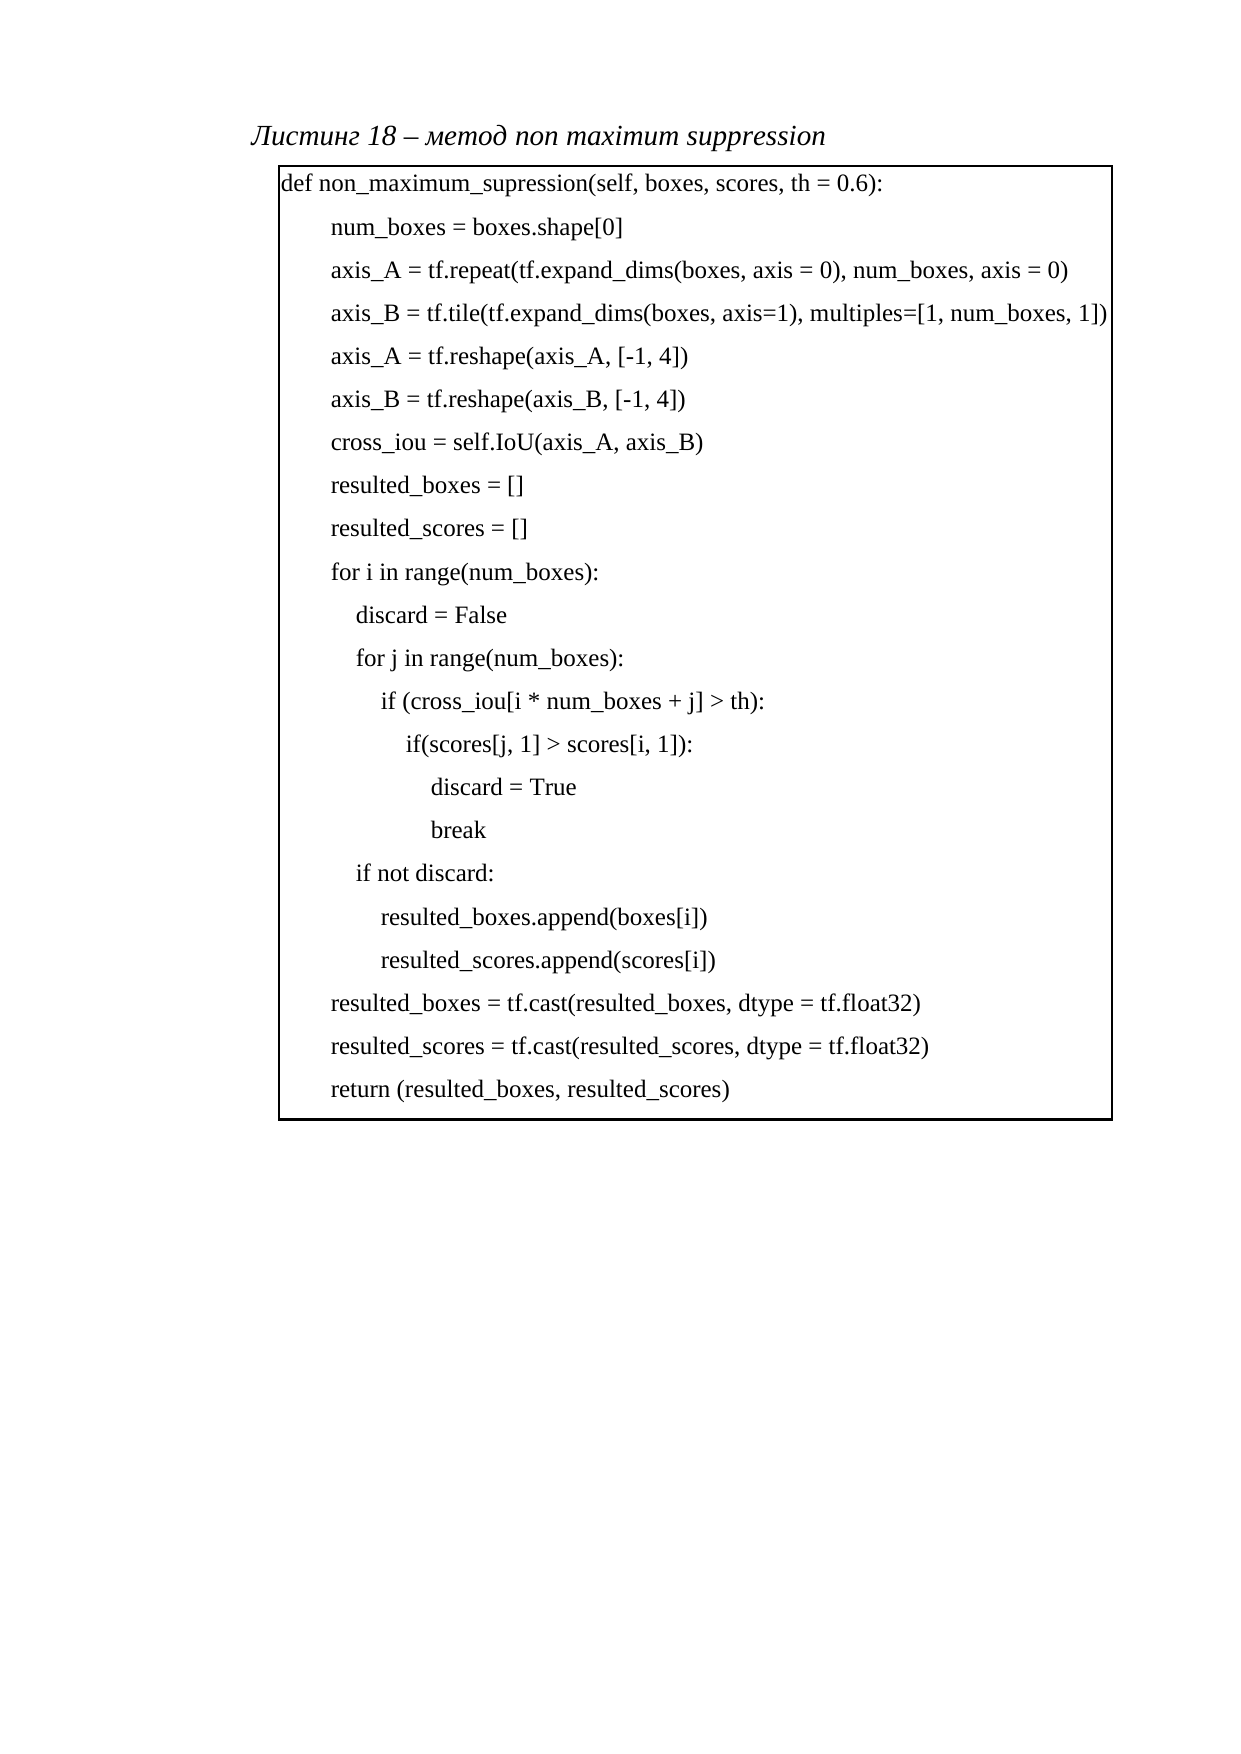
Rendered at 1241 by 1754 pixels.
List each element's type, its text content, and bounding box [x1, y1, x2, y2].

text axis_A = tf.reshape(axis_A, [-1, 4]) [177, 341, 1152, 370]
text for j in range(num_boxes): [177, 643, 1152, 672]
text num_boxes = boxes.shape[0] [177, 212, 1152, 240]
text resulted_boxes = [] [177, 470, 1152, 499]
text axis_B = tf.tile(tf.expand_dims(boxes, axis=1), multiples=[1, num_boxes, 1]) [177, 298, 1152, 327]
text resulted_boxes.append(boxes[i]) [177, 902, 1152, 930]
text resulted_scores.append(scores[i]) [177, 945, 1152, 973]
text Листинг 18 – метод non maximum suppression [177, 118, 1152, 152]
text if (cross_iou[i * num_boxes + j] > th): [177, 686, 1152, 715]
text cross_iou = self.IoU(axis_A, axis_B) [177, 427, 1152, 456]
text resulted_boxes = tf.cast(resulted_boxes, dtype = tf.float32) [177, 988, 1152, 1017]
text resulted_scores = tf.cast(resulted_scores, dtype = tf.float32) [177, 1031, 1152, 1060]
text return (resulted_boxes, resulted_scores) [177, 1074, 1152, 1103]
text resulted_scores = [] [177, 513, 1152, 542]
text discard = True [177, 772, 1152, 801]
text axis_A = tf.repeat(tf.expand_dims(boxes, axis = 0), num_boxes, axis = 0) [177, 255, 1152, 283]
text def non_maximum_supression(self, boxes, scores, th = 0.6): [177, 168, 1152, 197]
text if not discard: [177, 858, 1152, 887]
text if(scores[j, 1] > scores[i, 1]): [177, 729, 1152, 758]
text for i in range(num_boxes): [177, 557, 1152, 585]
text break [177, 815, 1152, 844]
text axis_B = tf.reshape(axis_B, [-1, 4]) [177, 384, 1152, 413]
text discard = False [177, 600, 1152, 628]
